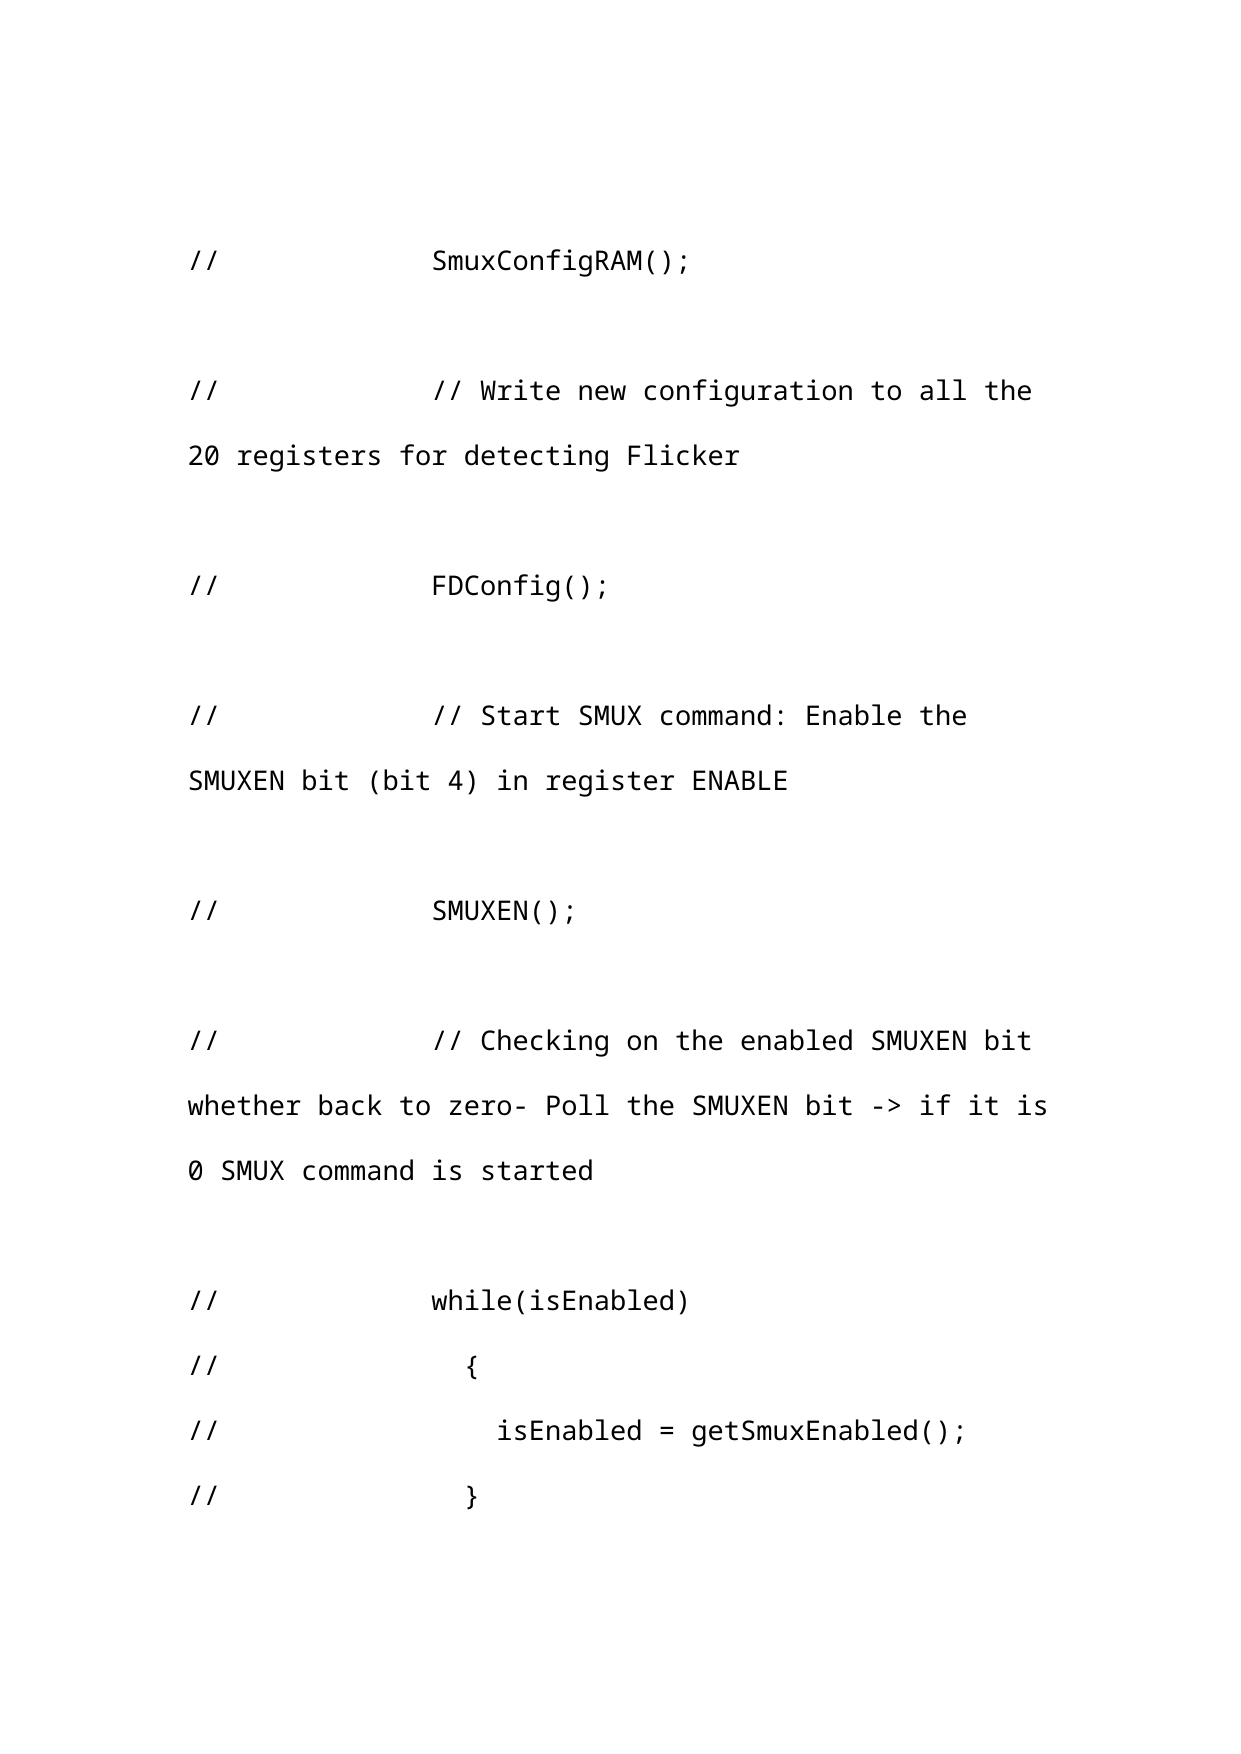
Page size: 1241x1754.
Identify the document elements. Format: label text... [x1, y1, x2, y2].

text // SMUXEN(); [187, 877, 1053, 942]
text // isEnabled = getSmuxEnabled(); [187, 1397, 1053, 1462]
text // while(isEnabled) [187, 1267, 1053, 1332]
text // // Write new configuration to all the 20 registers for detecting Flicker [187, 357, 1053, 487]
text // } [187, 1462, 1053, 1527]
text // // Start SMUX command: Enable the SMUXEN bit (bit 4) in register ENABLE [187, 682, 1053, 812]
text // FDConfig(); [187, 552, 1053, 617]
text // // Checking on the enabled SMUXEN bit whether back to zero- Poll the SMUXEN bit -> if it is 0 SMUX command is started [187, 1007, 1053, 1202]
text // SmuxConfigRAM(); [187, 227, 1053, 292]
text // { [187, 1332, 1053, 1397]
